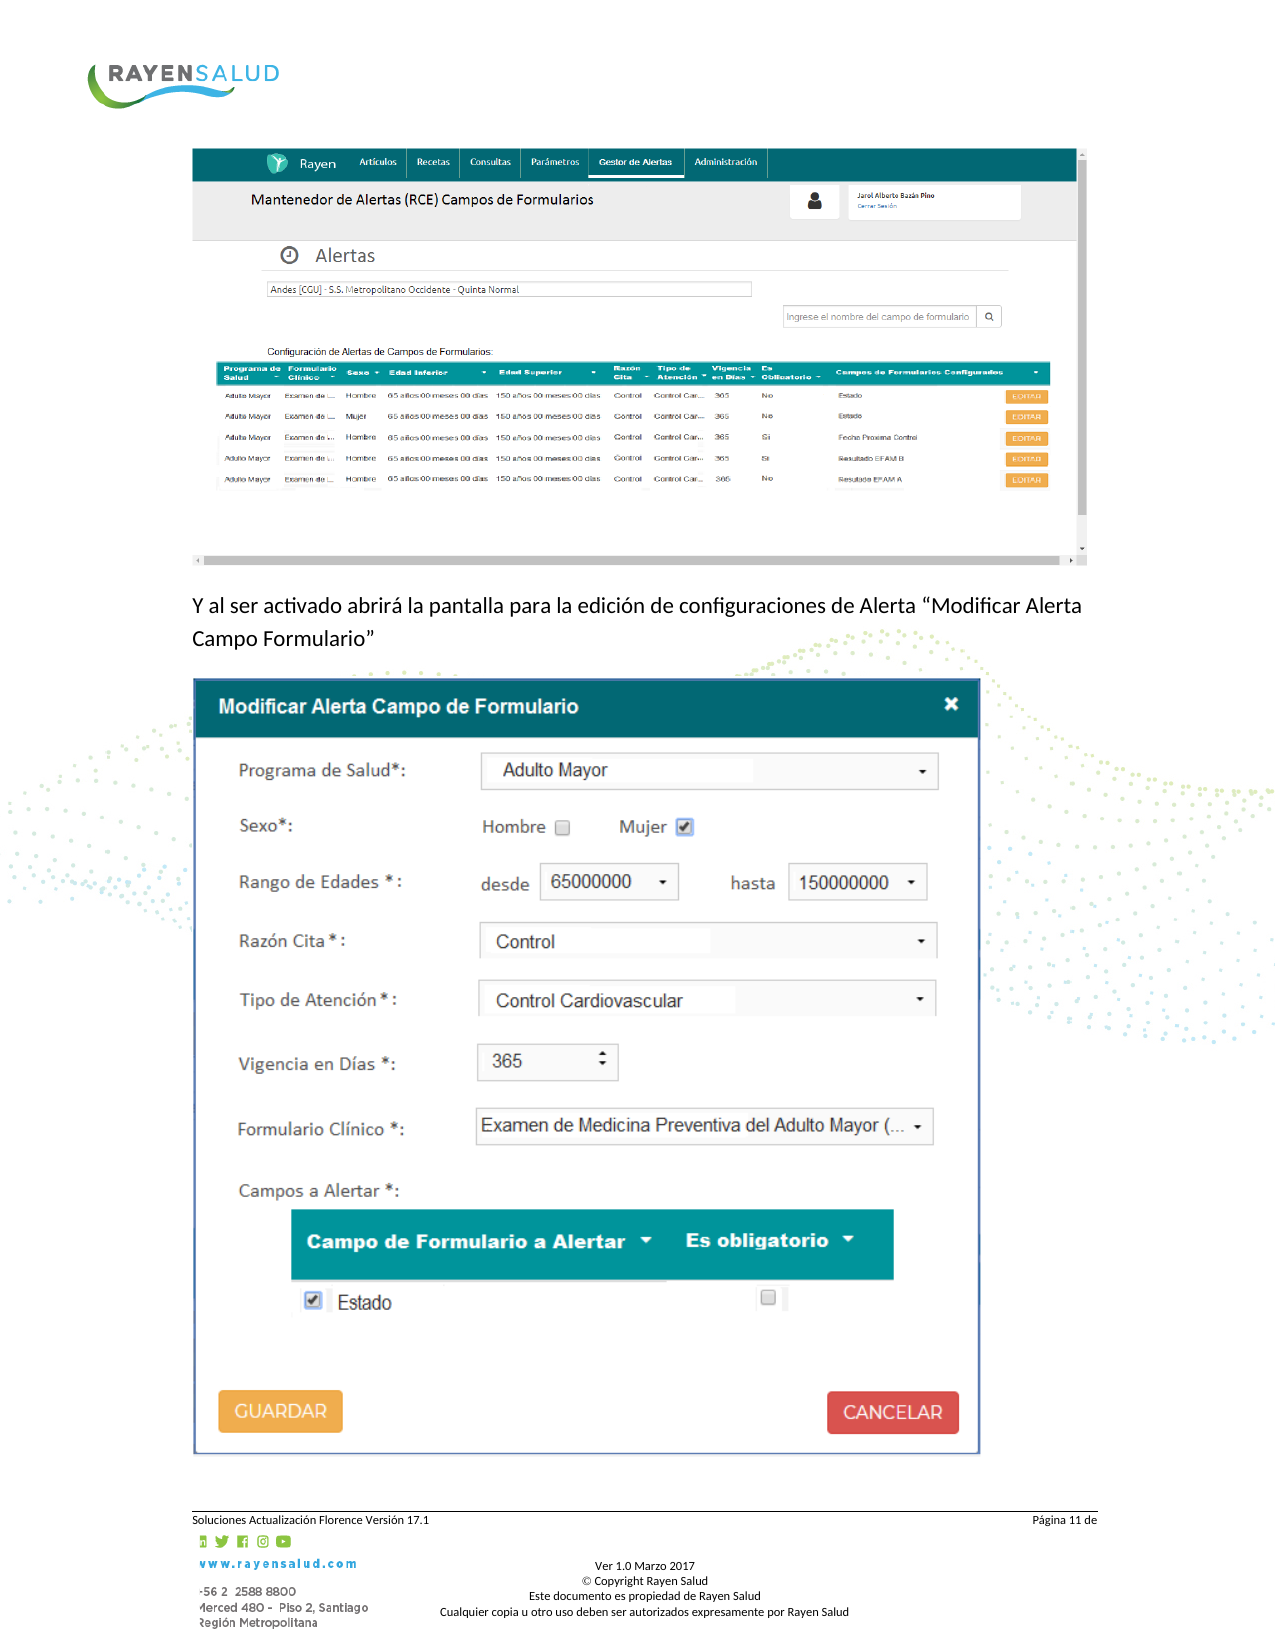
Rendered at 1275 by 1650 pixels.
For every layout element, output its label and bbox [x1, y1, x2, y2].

picture [199, 1531, 372, 1630]
picture [192, 147, 1088, 567]
picture [78, 51, 287, 118]
picture [0, 615, 1275, 1458]
